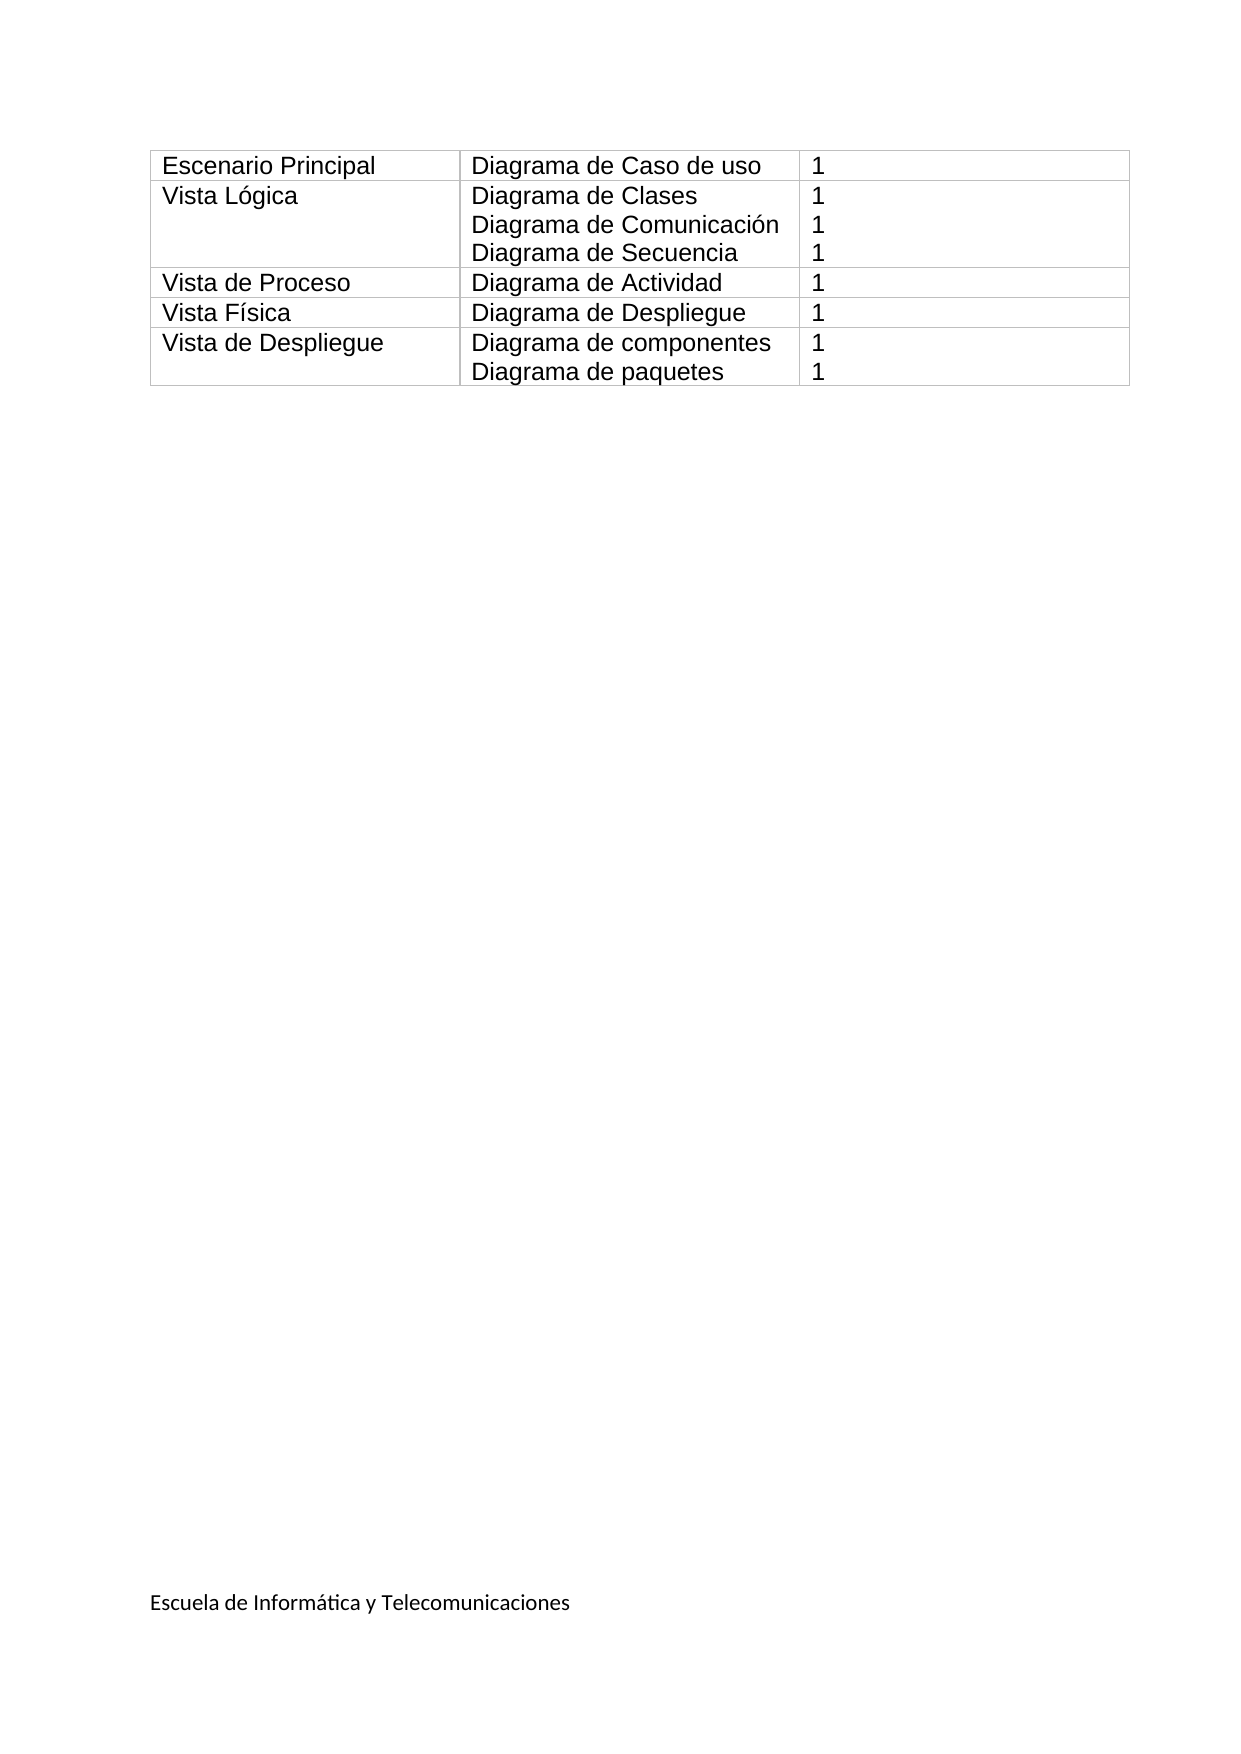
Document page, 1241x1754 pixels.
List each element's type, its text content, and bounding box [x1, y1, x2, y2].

table_cell Diagrama de Clases Diagrama de Comunicación Diagrama de Secuencia [461, 181, 799, 267]
table_cell Escenario Principal [151, 151, 459, 180]
table_cell 1 [800, 298, 1129, 327]
table_cell Diagrama de componentes Diagrama de paquetes [461, 328, 799, 385]
table_cell 1 1 [800, 328, 1129, 385]
table_cell 1 1 1 [800, 181, 1129, 267]
table_cell Diagrama de Caso de uso [461, 151, 799, 180]
table_cell Vista de Despliegue [151, 328, 459, 385]
table_cell Vista Lógica [151, 181, 459, 267]
table_cell 1 [800, 151, 1129, 180]
table_cell Vista Física [151, 298, 459, 327]
table_cell Diagrama de Despliegue [461, 298, 799, 327]
table_cell Vista de Proceso [151, 268, 459, 297]
table_cell Diagrama de Actividad [461, 268, 799, 297]
table_cell 1 [800, 268, 1129, 297]
